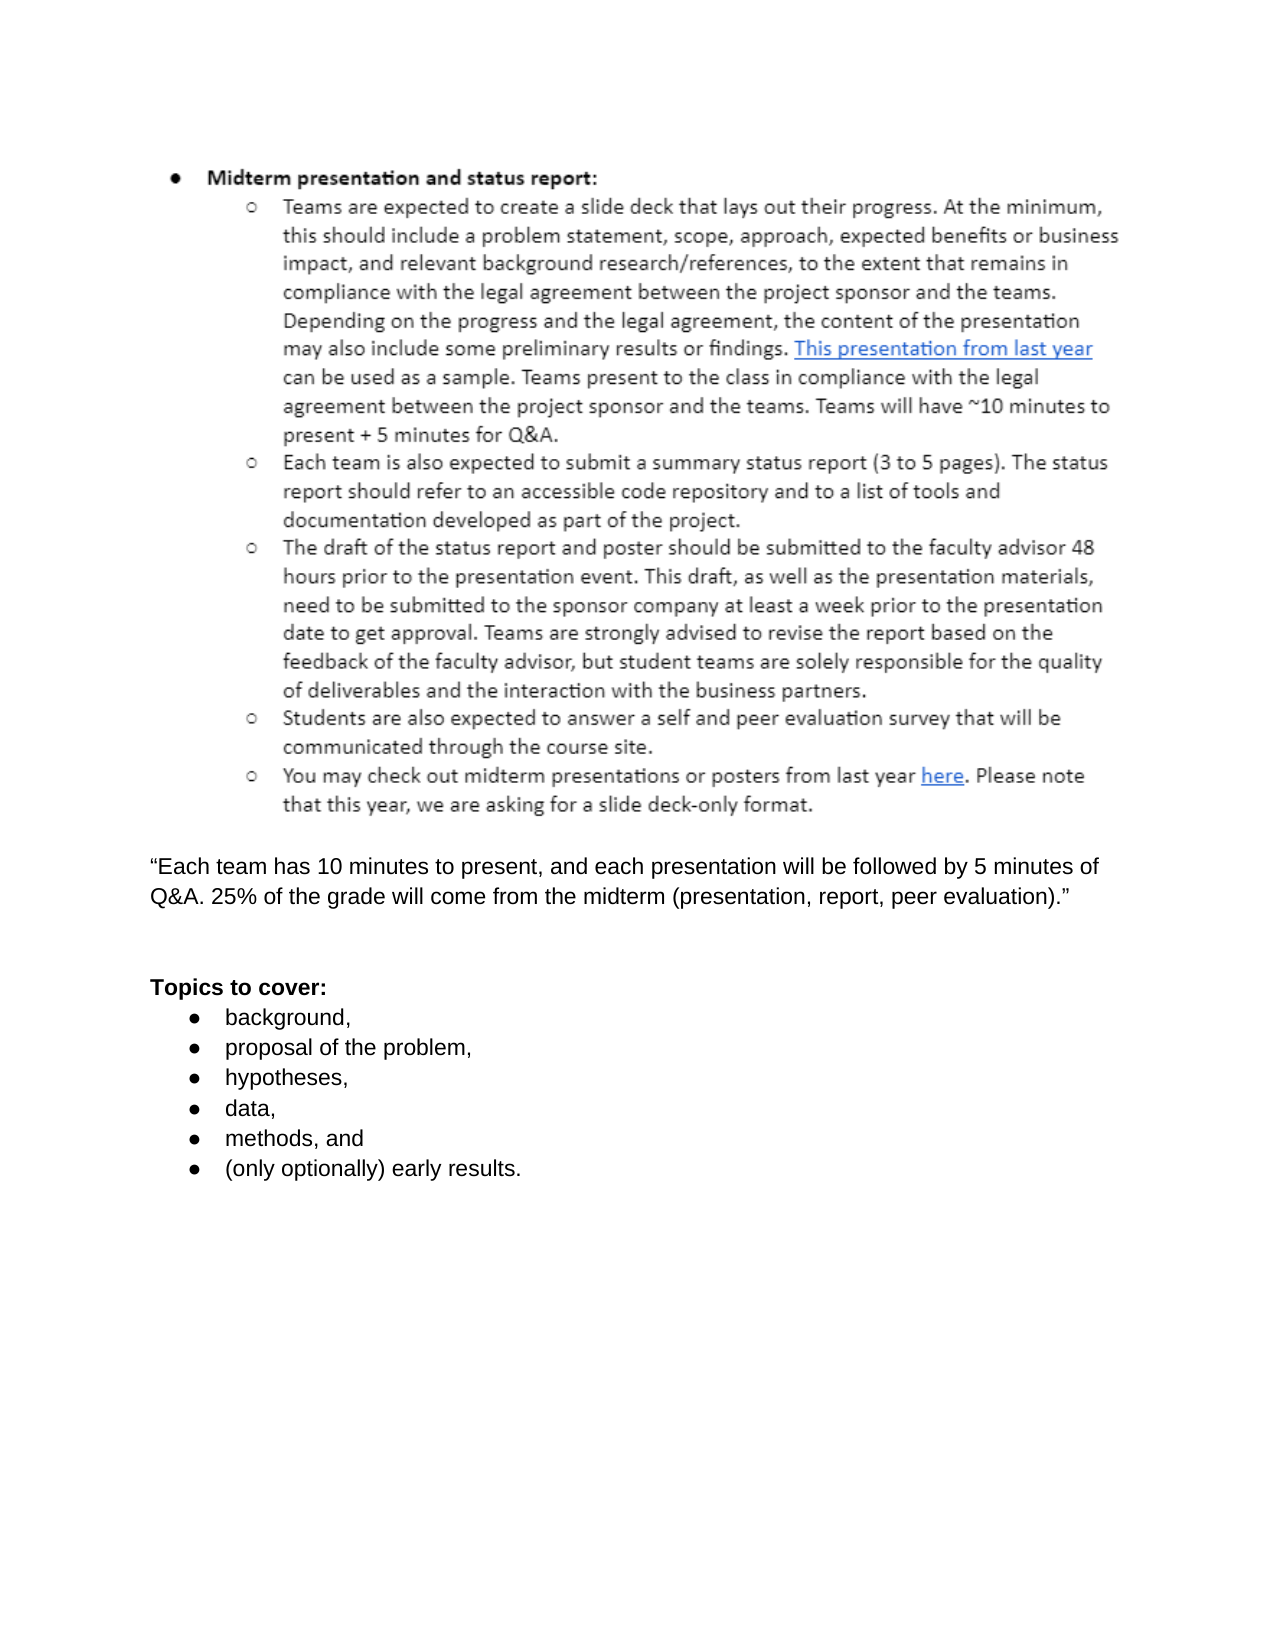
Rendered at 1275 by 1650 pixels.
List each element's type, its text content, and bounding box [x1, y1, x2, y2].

text Topics to cover: [150, 974, 1125, 1000]
text “Each team has 10 minutes to present, and each presentation will be followed by 5 minutes of Q&A. 25% of the grade will come from the midterm (presentation, report, peer evaluation).” [150, 853, 1125, 909]
list (only optionally) early results. [187, 1155, 1125, 1181]
list background, [187, 1004, 1125, 1030]
list data, [187, 1094, 1125, 1121]
list methods, and [187, 1125, 1125, 1151]
list hypotheses, [187, 1064, 1125, 1091]
list proposal of the problem, [187, 1034, 1125, 1060]
picture [150, 150, 1125, 819]
